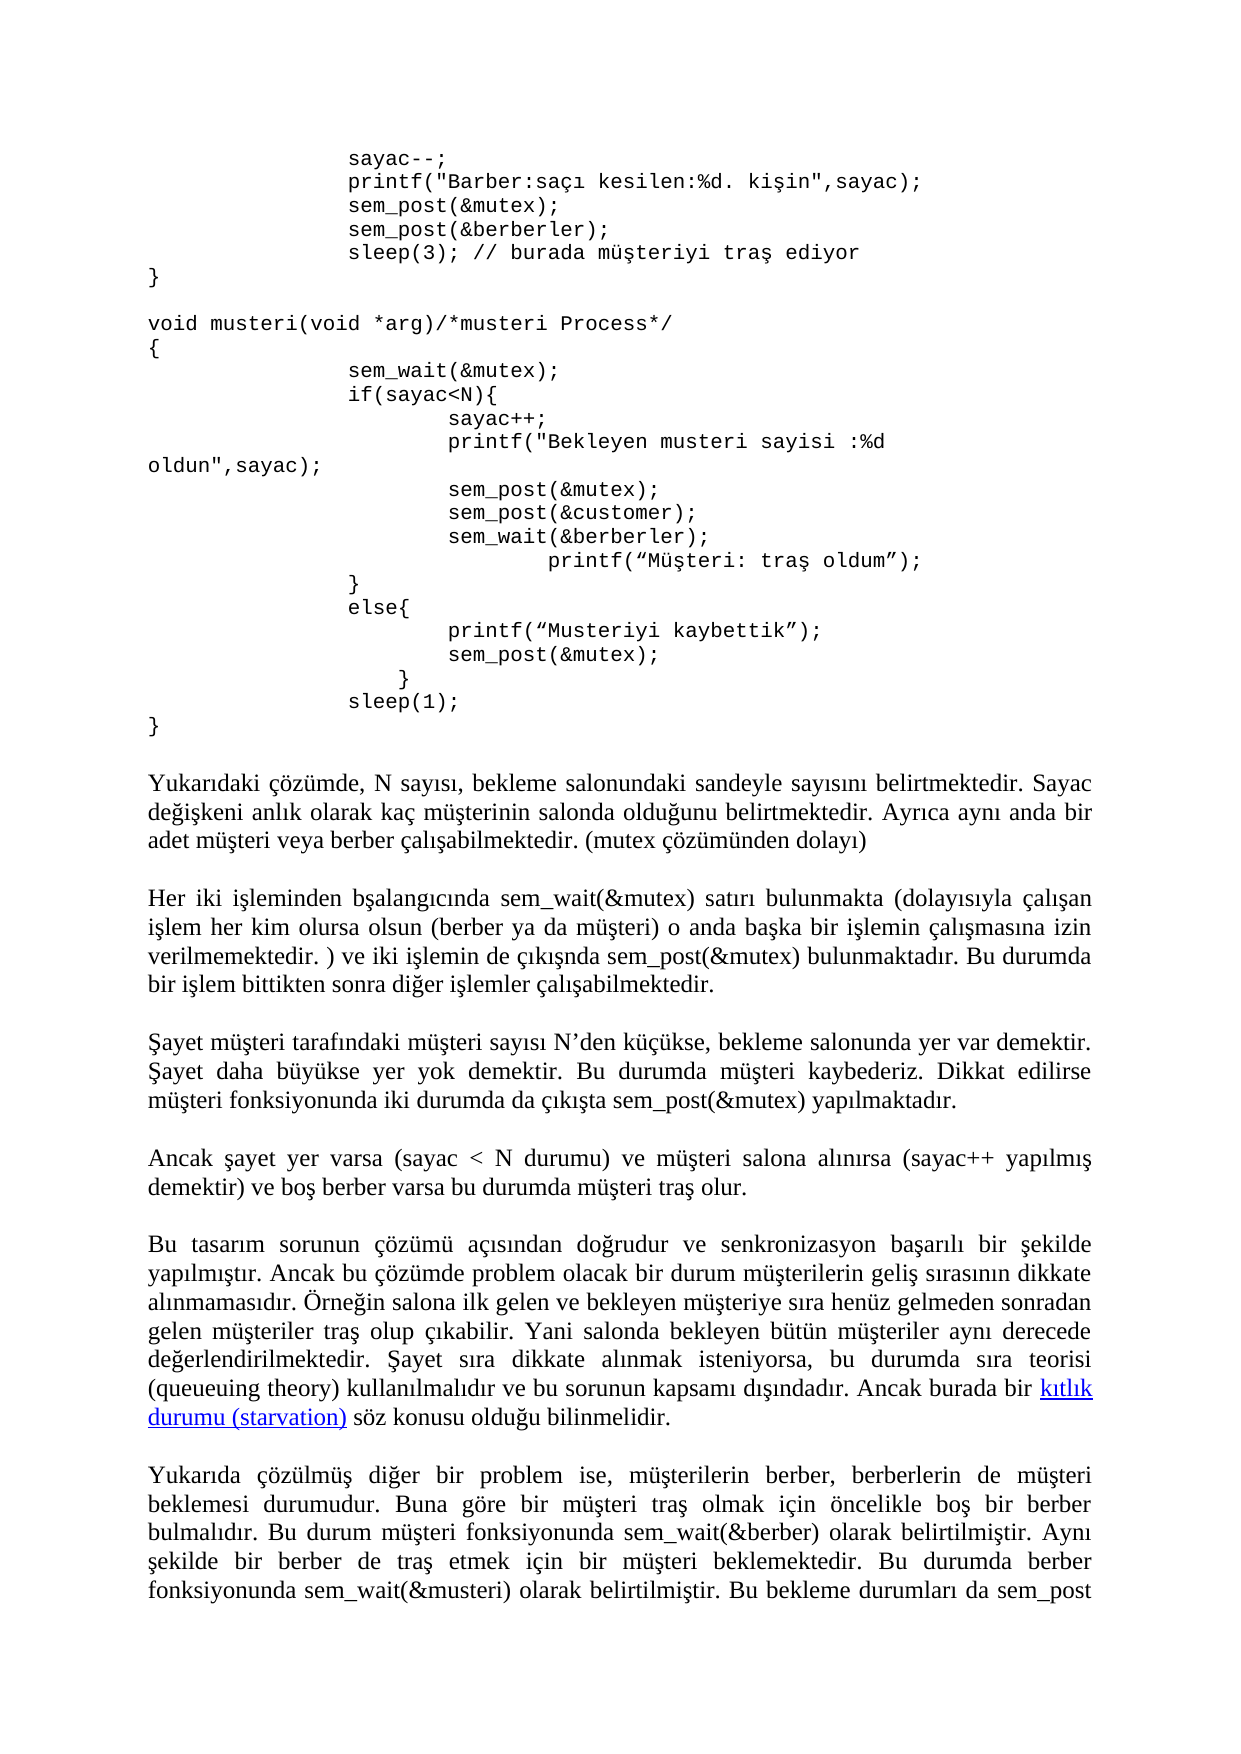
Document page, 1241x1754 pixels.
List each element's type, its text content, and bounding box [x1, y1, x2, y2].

text sleep(1); [148, 691, 1093, 715]
text sem_wait(&mutex); [148, 360, 1093, 384]
text sem_post(&mutex); [148, 479, 1093, 502]
text } [148, 573, 1093, 597]
text Yukarıdaki çözümde, N sayısı, bekleme salonundaki sandeyle sayısını belirtmektedir. Sayac değişkeni anlık olarak kaç müşterinin salonda olduğunu belirtmektedir. Ayrıca aynı anda bir adet müşteri veya berber çalışabilmektedir. (mutex çözümünden dolayı) [148, 768, 1093, 854]
text void musteri(void *arg)/*musteri Process*/ [148, 313, 1093, 337]
text Her iki işleminden bşalangıcında sem_wait(&mutex) satırı bulunmakta (dolayısıyla çalışan işlem her kim olursa olsun (berber ya da müşteri) o anda başka bir işlemin çalışmasına izin verilmemektedir. ) ve iki işlemin de çıkışnda sem_post(&mutex) bulunmaktadır. Bu durumda bir işlem bittikten sonra diğer işlemler çalışabilmektedir. [148, 883, 1093, 998]
text printf(“Müşteri: traş oldum”); [148, 549, 1093, 573]
text sayac++; [148, 408, 1093, 431]
text else{ [148, 597, 1093, 621]
text } [148, 668, 1093, 691]
text oldun",sayac); [148, 455, 1093, 479]
text sem_post(&berberler); [148, 218, 1093, 242]
text sayac--; [148, 148, 1093, 171]
text Şayet müşteri tarafındaki müşteri sayısı N’den küçükse, bekleme salonunda yer var demektir. Şayet daha büyükse yer yok demektir. Bu durumda müşteri kaybederiz. Dikkat edilirse müşteri fonksiyonunda iki durumda da çıkışta sem_post(&mutex) yapılmaktadır. [148, 1027, 1093, 1114]
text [148, 1460, 1093, 1604]
text } [148, 266, 1093, 289]
text printf(“Musteriyi kaybettik”); [148, 621, 1093, 644]
text sleep(3); // burada müşteriyi traş ediyor [148, 242, 1093, 266]
text } [148, 715, 1093, 739]
text sem_post(&mutex); [148, 644, 1093, 668]
text sem_wait(&berberler); [148, 526, 1093, 549]
text printf("Bekleyen musteri sayisi :%d [148, 431, 1093, 455]
text Ancak şayet yer varsa (sayac < N durumu) ve müşteri salona alınırsa (sayac++ yapılmış demektir) ve boş berber varsa bu durumda müşteri traş olur. [148, 1143, 1093, 1200]
text { [148, 337, 1093, 360]
text sem_post(&mutex); [148, 195, 1093, 218]
text Bu tasarım sorunun çözümü açısından doğrudur ve senkronizasyon başarılı bir şekilde yapılmıştır. Ancak bu çözümde problem olacak bir durum müşterilerin geliş sırasının dikkate alınmamasıdır. Örneğin salona ilk gelen ve bekleyen müşteriye sıra henüz gelmeden sonradan gelen müşteriler traş olup çıkabilir. Yani salonda bekleyen bütün müşteriler aynı derecede değerlendirilmektedir. Şayet sıra dikkate alınmak isteniyorsa, bu durumda sıra teorisi (queueuing theory) kullanılmalıdır ve bu sorunun kapsamı dışındadır. Ancak burada bir kıtlık durumu (starvation) söz konusu olduğu bilinmelidir. [148, 1229, 1093, 1431]
text printf("Barber:saçı kesilen:%d. kişin",sayac); [148, 171, 1093, 195]
text sem_post(&customer); [148, 502, 1093, 526]
text if(sayac<N){ [148, 384, 1093, 408]
